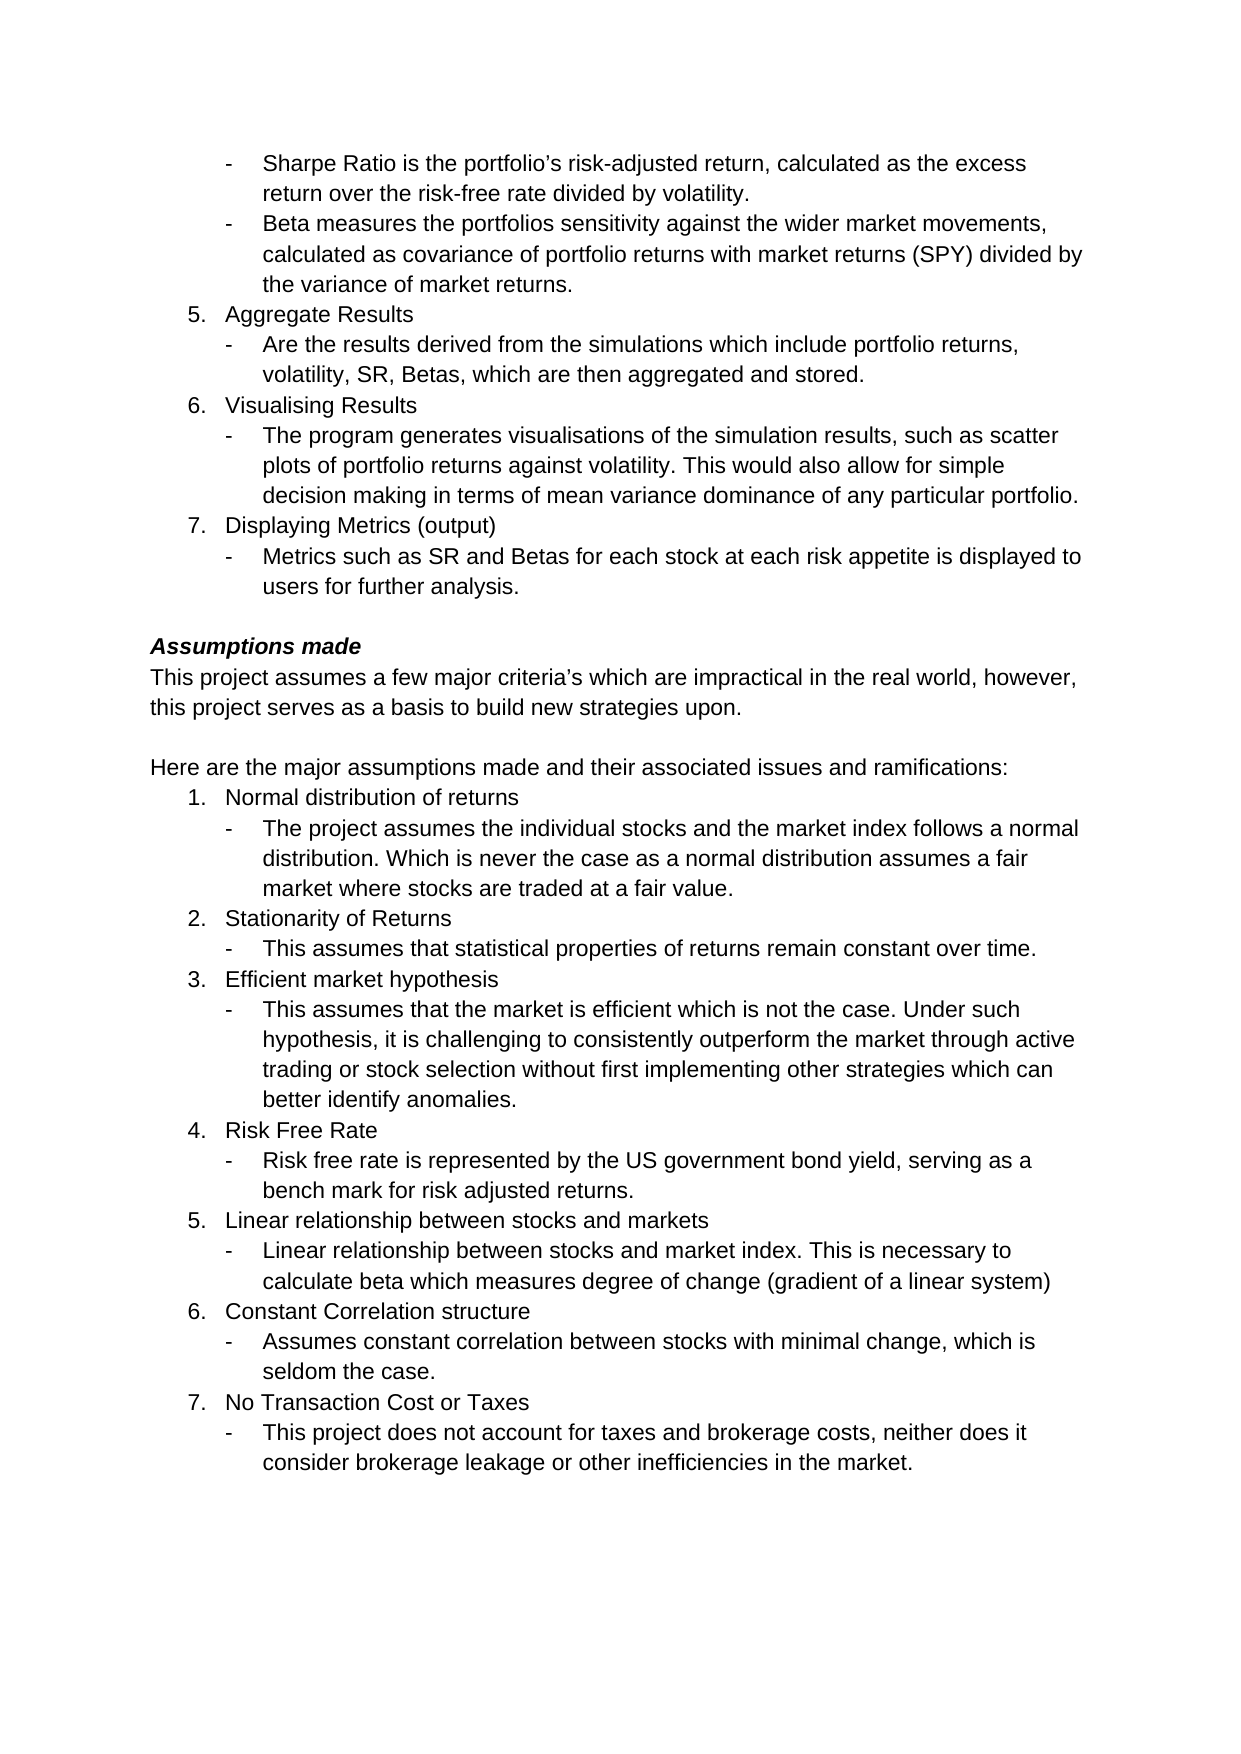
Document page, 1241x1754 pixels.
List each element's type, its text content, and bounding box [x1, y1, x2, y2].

list Displaying Metrics (output) [187, 512, 1090, 539]
list Constant Correlation structure [187, 1298, 1090, 1324]
list The project assumes the individual stocks and the market index follows a normal distribution. Which is never the case as a normal distribution assumes a fair market where stocks are traded at a fair value. [225, 814, 1090, 901]
list Sharpe Ratio is the portfolio’s risk-adjusted return, calculated as the excess return over the risk-free rate divided by volatility. [225, 150, 1090, 207]
list This assumes that statistical properties of returns remain constant over time. [225, 935, 1090, 962]
list Beta measures the portfolios sensitivity against the wider market movements, calculated as covariance of portfolio returns with market returns (SPY) divided by the variance of market returns. [225, 210, 1090, 297]
list Stationarity of Returns [187, 905, 1090, 932]
list The program generates visualisations of the simulation results, such as scatter plots of portfolio returns against volatility. This would also allow for simple decision making in terms of mean variance dominance of any particular portfolio. [225, 422, 1090, 509]
list Are the results derived from the simulations which include portfolio returns, volatility, SR, Betas, which are then aggregated and stored. [225, 331, 1090, 388]
list Visualising Results [187, 392, 1090, 418]
list Risk Free Rate [187, 1117, 1090, 1143]
list This project does not account for taxes and brokerage costs, neither does it consider brokerage leakage or other inefficiencies in the market. [225, 1419, 1090, 1475]
list Linear relationship between stocks and market index. This is necessary to calculate beta which measures degree of change (gradient of a linear system) [225, 1237, 1090, 1294]
list Efficient market hypothesis [187, 966, 1090, 992]
text Assumptions made [150, 633, 1090, 660]
list Metrics such as SR and Betas for each stock at each risk appetite is displayed to users for further analysis. [225, 543, 1090, 599]
text This project assumes a few major criteria’s which are impractical in the real world, however, this project serves as a basis to build new strategies upon. [150, 663, 1090, 720]
list Assumes constant correlation between stocks with minimal change, which is seldom the case. [225, 1328, 1090, 1385]
list No Transaction Cost or Taxes [187, 1388, 1090, 1415]
list This assumes that the market is efficient which is not the case. Under such hypothesis, it is challenging to consistently outperform the market through active trading or stock selection without first implementing other strategies which can better identify anomalies. [225, 996, 1090, 1113]
list Linear relationship between stocks and markets [187, 1207, 1090, 1234]
list Normal distribution of returns [187, 784, 1090, 811]
list Aggregate Results [187, 301, 1090, 327]
text Here are the major assumptions made and their associated issues and ramifications: [150, 754, 1090, 781]
list Risk free rate is represented by the US government bond yield, serving as a bench mark for risk adjusted returns. [225, 1147, 1090, 1203]
